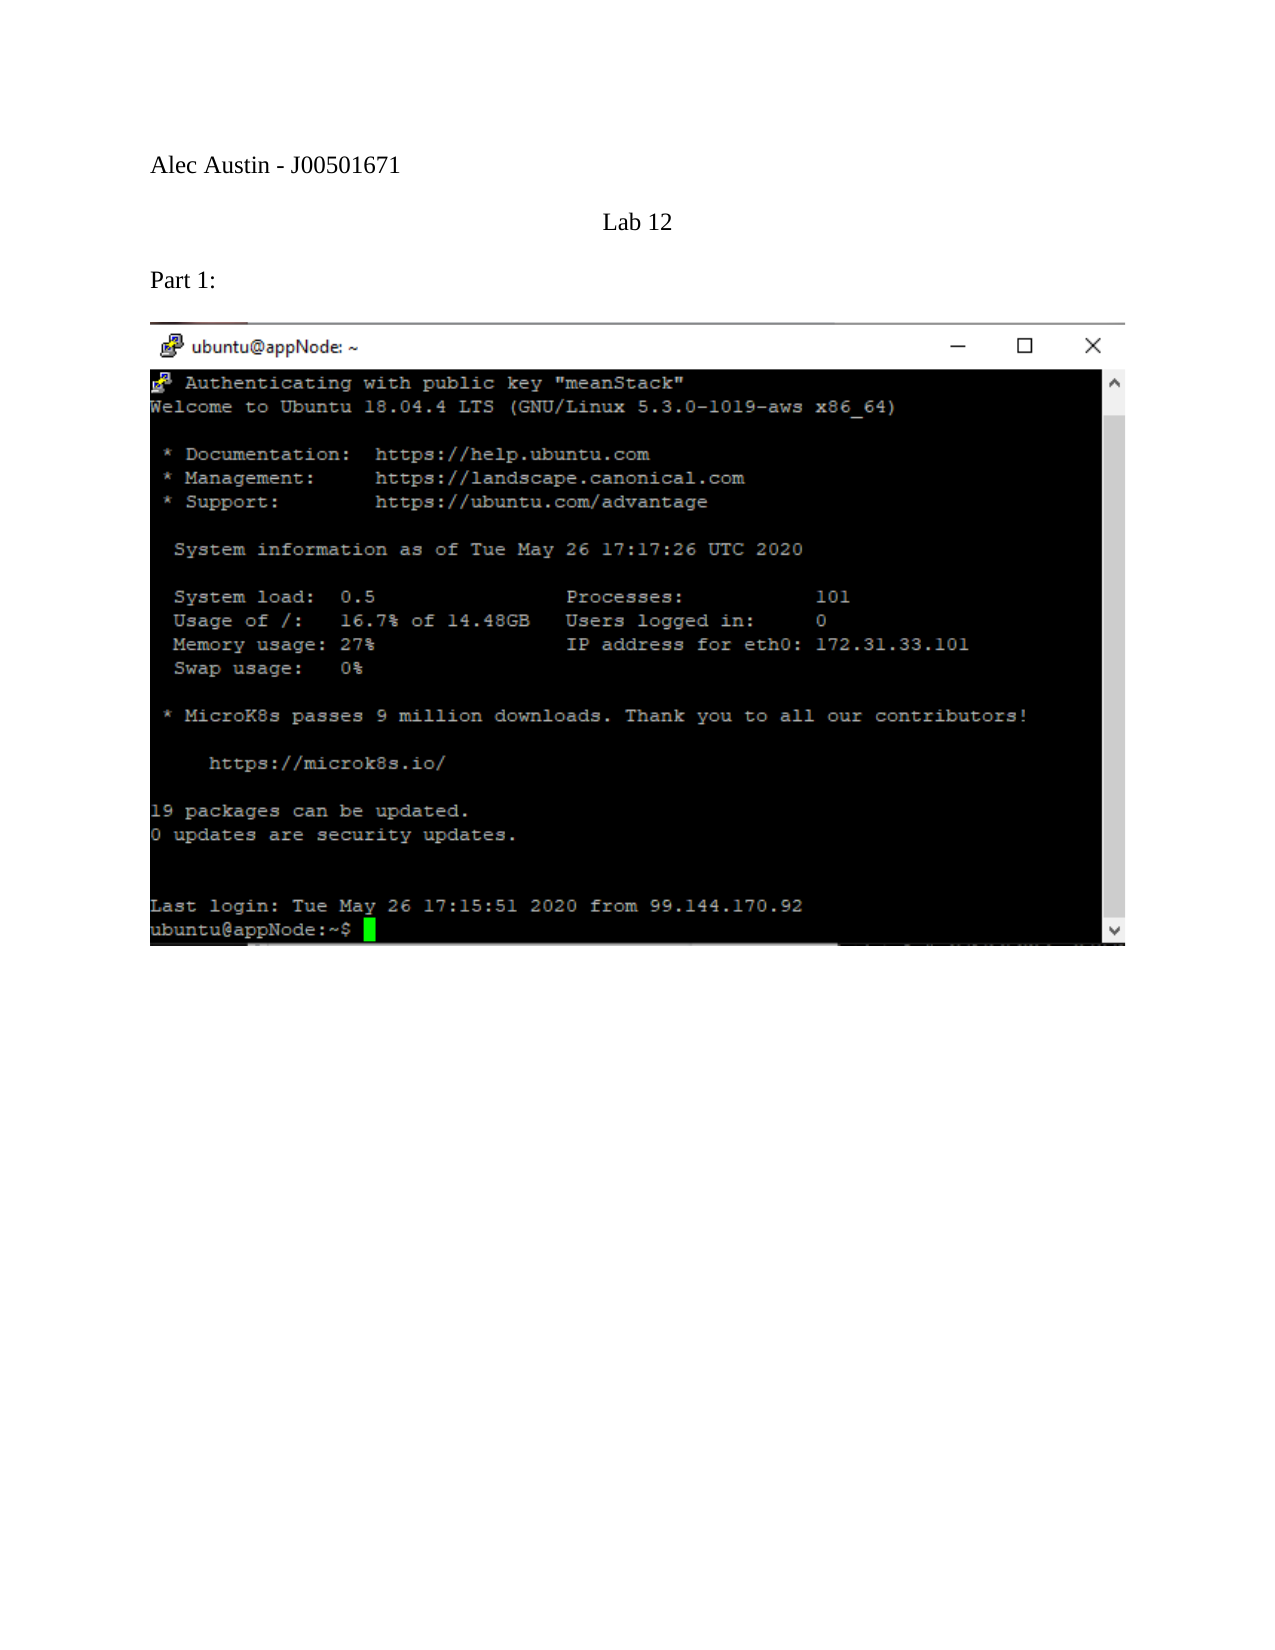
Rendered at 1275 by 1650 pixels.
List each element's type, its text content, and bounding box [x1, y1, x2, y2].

text Part 1: [150, 265, 1125, 294]
picture [150, 322, 1125, 946]
text Alec Austin - J00501671 [150, 150, 1125, 179]
text Lab 12 [150, 207, 1125, 236]
